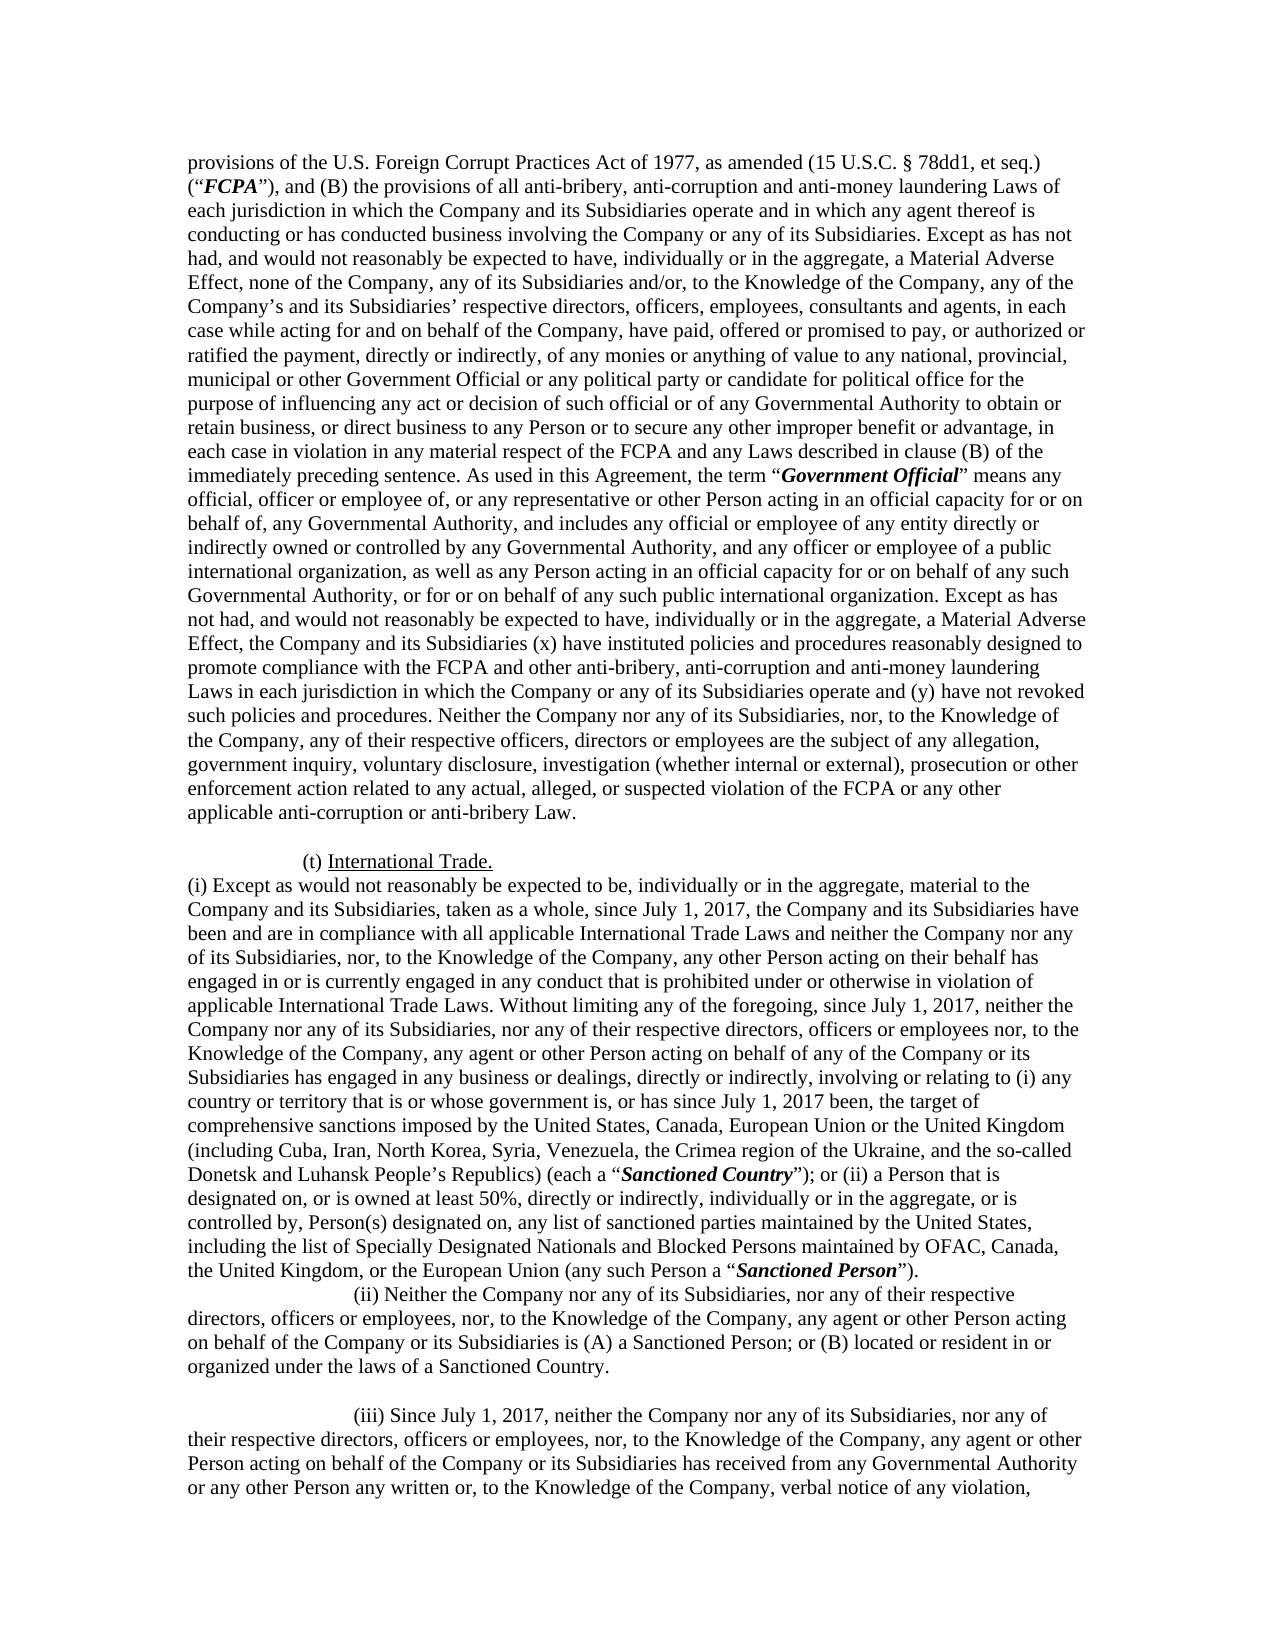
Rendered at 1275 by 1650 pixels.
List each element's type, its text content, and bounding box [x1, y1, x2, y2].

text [187, 150, 1087, 270]
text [187, 1403, 1087, 1499]
text (i) Except as would not reasonably be expected to be, individually or in the aggregate, material to the Company and its Subsidiaries, taken as a whole, since July 1, 2017, the Company and its Subsidiaries have been and are in compliance with all applicable International Trade Laws and neither the Company nor any of its Subsidiaries, nor, to the Knowledge of the Company, any other Person acting on their behalf has engaged in or is currently engaged in any conduct that is prohibited under or otherwise in violation of applicable International Trade Laws. Without limiting any of the foregoing, since July 1, 2017, neither the Company nor any of its Subsidiaries, nor any of their respective directors, officers or employees nor, to the Knowledge of the Company, any agent or other Person acting on behalf of any of the Company or its Subsidiaries has engaged in any business or dealings, directly or indirectly, involving or relating to (i) any country or territory that is or whose government is, or has since July 1, 2017 been, the target of comprehensive sanctions imposed by the United States, Canada, European Union or the United Kingdom (including Cuba, Iran, North Korea, Syria, Venezuela, the Crimea region of the Ukraine, and the so-called Donetsk and Luhansk People’s Republics) (each a “Sanctioned Country”); or (ii) a Person that is designated on, or is owned at least 50%, directly or indirectly, individually or in the aggregate, or is controlled by, Person(s) designated on, any list of sanctioned parties maintained by the United States, including the list of Specially Designated Nationals and Blocked Persons maintained by OFAC, Canada, the United Kingdom, or the European Union (any such Person a “Sanctioned Person”). [187, 873, 1087, 1282]
text (ii) Neither the Company nor any of its Subsidiaries, nor any of their respective directors, officers or employees, nor, to the Knowledge of the Company, any agent or other Person acting on behalf of the Company or its Subsidiaries is (A) a Sanctioned Person; or (B) located or resident in or organized under the laws of a Sanctioned Country. [187, 1282, 1087, 1378]
text (t) International Trade. [187, 849, 1087, 873]
text Effect, none of the Company, any of its Subsidiaries and/or, to the Knowledge of the Company, any of the Company’s and its Subsidiaries’ respective directors, officers, employees, consultants and agents, in each case while acting for and on behalf of the Company, have paid, offered or promised to pay, or authorized or ratified the payment, directly or indirectly, of any monies or anything of value to any national, provincial, municipal or other Government Official or any political party or candidate for political office for the purpose of influencing any act or decision of such official or of any Governmental Authority to obtain or retain business, or direct business to any Person or to secure any other improper benefit or advantage, in each case in violation in any material respect of the FCPA and any Laws described in clause (B) of the immediately preceding sentence. As used in this Agreement, the term “Government Official” means any official, officer or employee of, or any representative or other Person acting in an official capacity for or on behalf of, any Governmental Authority, and includes any official or employee of any entity directly or indirectly owned or controlled by any Governmental Authority, and any officer or employee of a public international organization, as well as any Person acting in an official capacity for or on behalf of any such Governmental Authority, or for or on behalf of any such public international organization. Except as has not had, and would not reasonably be expected to have, individually or in the aggregate, a Material Adverse Effect, the Company and its Subsidiaries (x) have instituted policies and procedures reasonably designed to promote compliance with the FCPA and other anti-bribery, anti-corruption and anti-money laundering Laws in each jurisdiction in which the Company or any of its Subsidiaries operate and (y) have not revoked such policies and procedures. Neither the Company nor any of its Subsidiaries, nor, to the Knowledge of the Company, any of their respective officers, directors or employees are the subject of any allegation, government inquiry, voluntary disclosure, investigation (whether internal or external), prosecution or other enforcement action related to any actual, alleged, or suspected violation of the FCPA or any other applicable anti-corruption or anti-bribery Law. [187, 270, 1087, 824]
